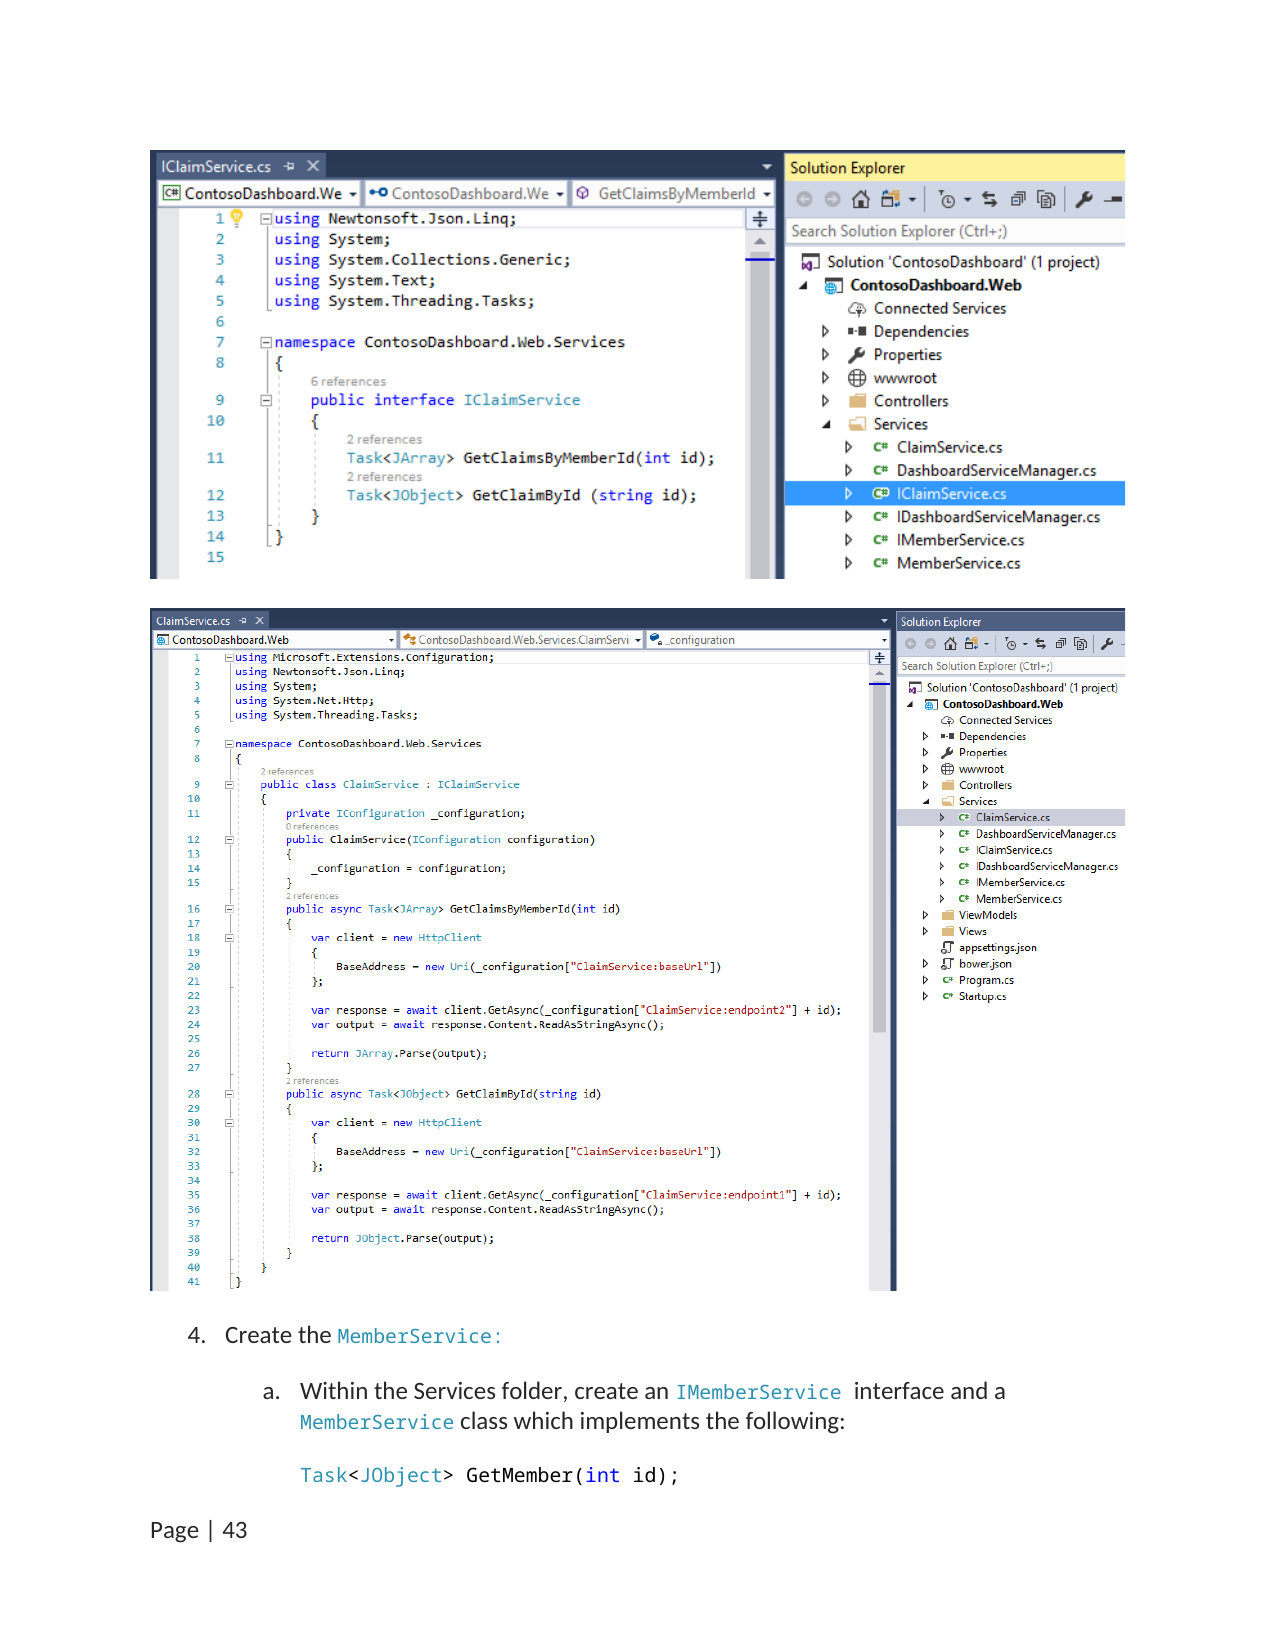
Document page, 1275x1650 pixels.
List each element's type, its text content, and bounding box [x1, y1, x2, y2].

list Within the Services folder, create an IMemberService interface and a MemberService class which implements the following: [262, 1375, 1125, 1436]
picture [150, 608, 1125, 1291]
picture [150, 150, 1125, 579]
text Task<JObject> GetMember(int id); [150, 1461, 1125, 1488]
list Create the MemberService: [187, 1319, 1125, 1350]
